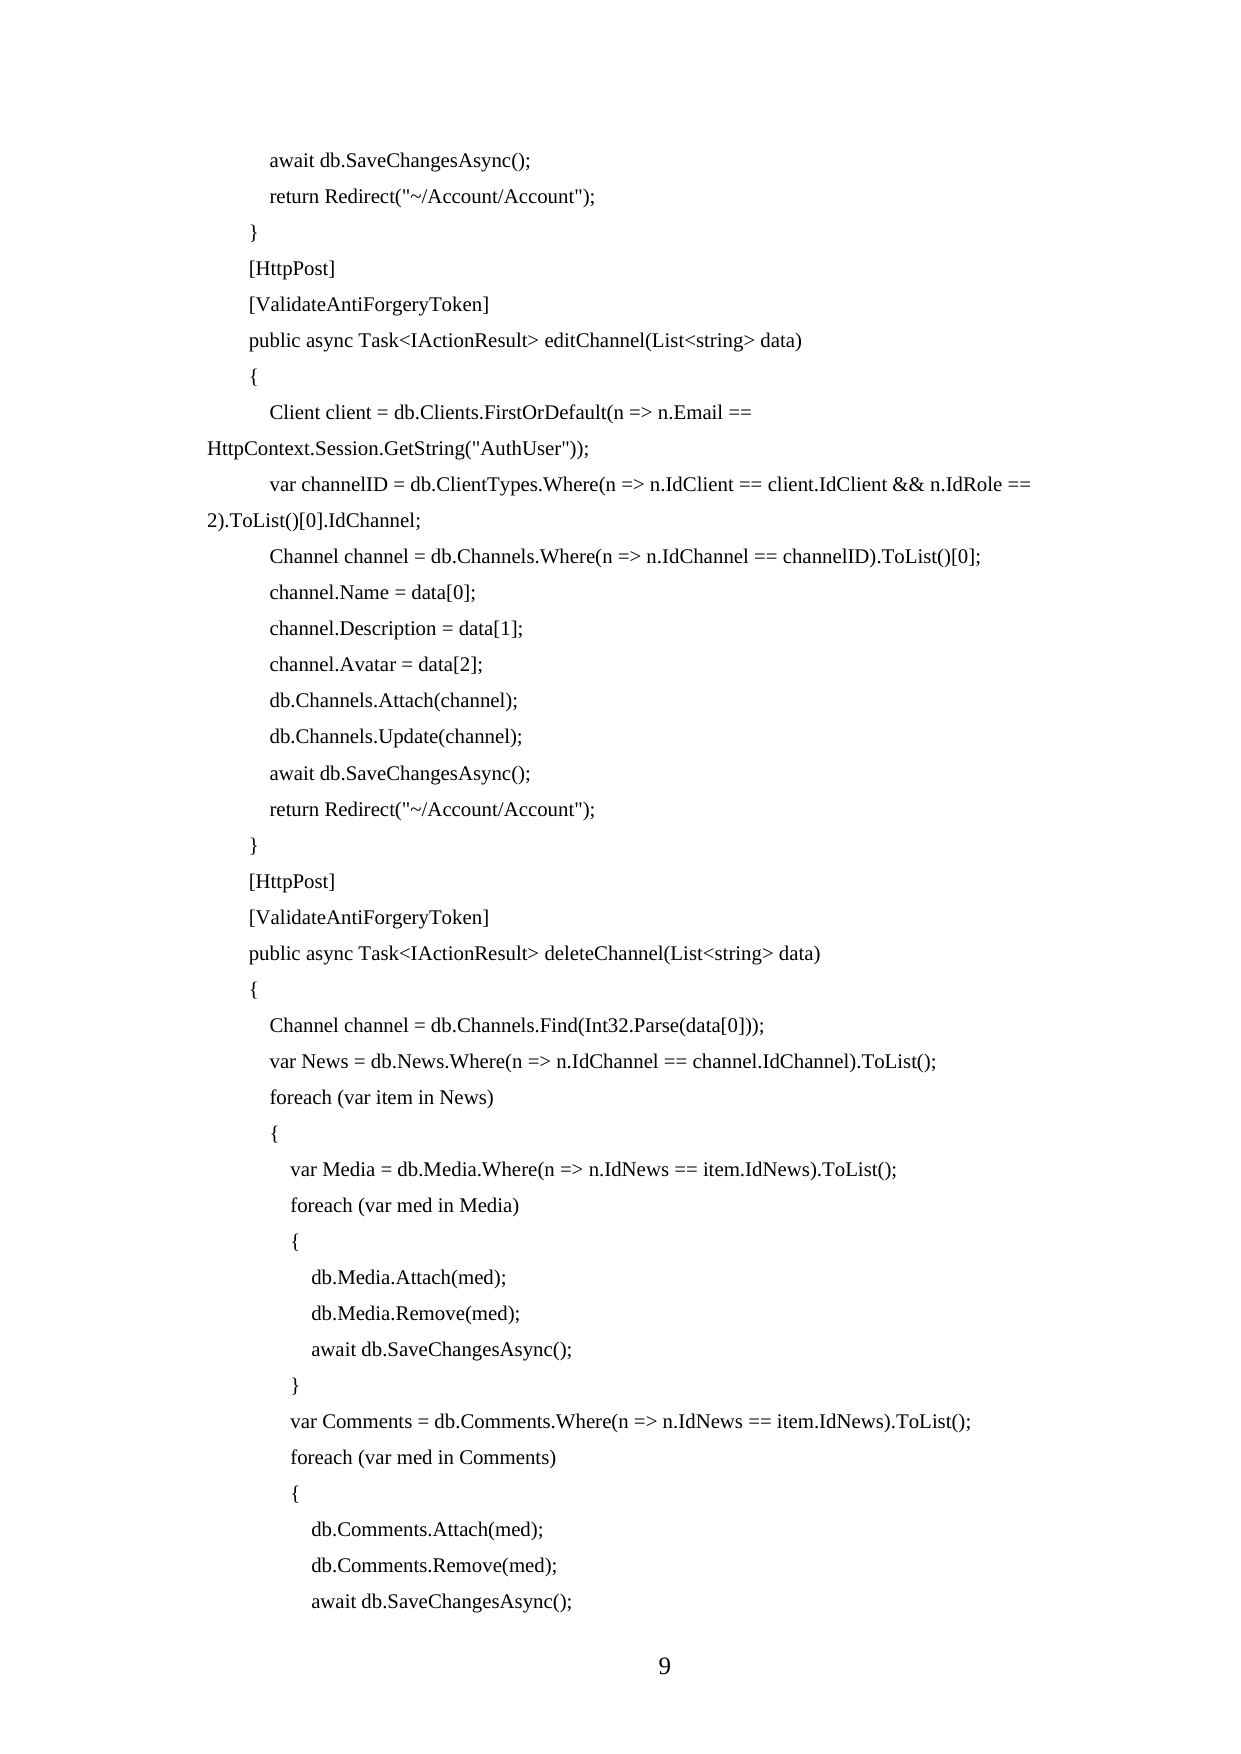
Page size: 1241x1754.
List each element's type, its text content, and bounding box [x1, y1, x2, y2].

text channel.Avatar = data[2]; [207, 652, 1122, 676]
text var channelID = db.ClientTypes.Where(n => n.IdClient == client.IdClient && n.IdRole == 2).ToList()[0].IdChannel; [207, 472, 1122, 532]
text foreach (var med in Media) [207, 1193, 1122, 1217]
text } [207, 1373, 1122, 1397]
text db.Media.Remove(med); [207, 1301, 1122, 1325]
text await db.SaveChangesAsync(); [207, 1337, 1122, 1361]
text [HttpPost] [207, 868, 1122, 893]
text Client client = db.Clients.FirstOrDefault(n => n.Email == HttpContext.Session.GetString("AuthUser")); [207, 400, 1122, 460]
text { [207, 1229, 1122, 1253]
text db.Comments.Remove(med); [207, 1553, 1122, 1577]
text foreach (var med in Comments) [207, 1445, 1122, 1469]
text public async Task<IActionResult> editChannel(List<string> data) [207, 328, 1122, 352]
text await db.SaveChangesAsync(); [207, 760, 1122, 784]
text [HttpPost] [207, 256, 1122, 280]
text db.Comments.Attach(med); [207, 1517, 1122, 1541]
text } [207, 832, 1122, 857]
text { [207, 1121, 1122, 1145]
text db.Channels.Attach(channel); [207, 688, 1122, 712]
text channel.Name = data[0]; [207, 580, 1122, 604]
text db.Media.Attach(med); [207, 1265, 1122, 1289]
text await db.SaveChangesAsync(); [207, 148, 1122, 172]
text var Media = db.Media.Where(n => n.IdNews == item.IdNews).ToList(); [207, 1157, 1122, 1181]
text return Redirect("~/Account/Account"); [207, 184, 1122, 208]
text { [207, 1481, 1122, 1505]
text channel.Description = data[1]; [207, 616, 1122, 640]
text { [207, 977, 1122, 1001]
text Channel channel = db.Channels.Where(n => n.IdChannel == channelID).ToList()[0]; [207, 544, 1122, 568]
text Channel channel = db.Channels.Find(Int32.Parse(data[0])); [207, 1013, 1122, 1037]
text foreach (var item in News) [207, 1085, 1122, 1109]
text public async Task<IActionResult> deleteChannel(List<string> data) [207, 941, 1122, 965]
text return Redirect("~/Account/Account"); [207, 796, 1122, 821]
text [ValidateAntiForgeryToken] [207, 904, 1122, 929]
text } [207, 220, 1122, 244]
text await db.SaveChangesAsync(); [207, 1589, 1122, 1613]
text { [207, 364, 1122, 388]
text [ValidateAntiForgeryToken] [207, 292, 1122, 316]
text db.Channels.Update(channel); [207, 724, 1122, 748]
text var News = db.News.Where(n => n.IdChannel == channel.IdChannel).ToList(); [207, 1049, 1122, 1073]
text var Comments = db.Comments.Where(n => n.IdNews == item.IdNews).ToList(); [207, 1409, 1122, 1433]
